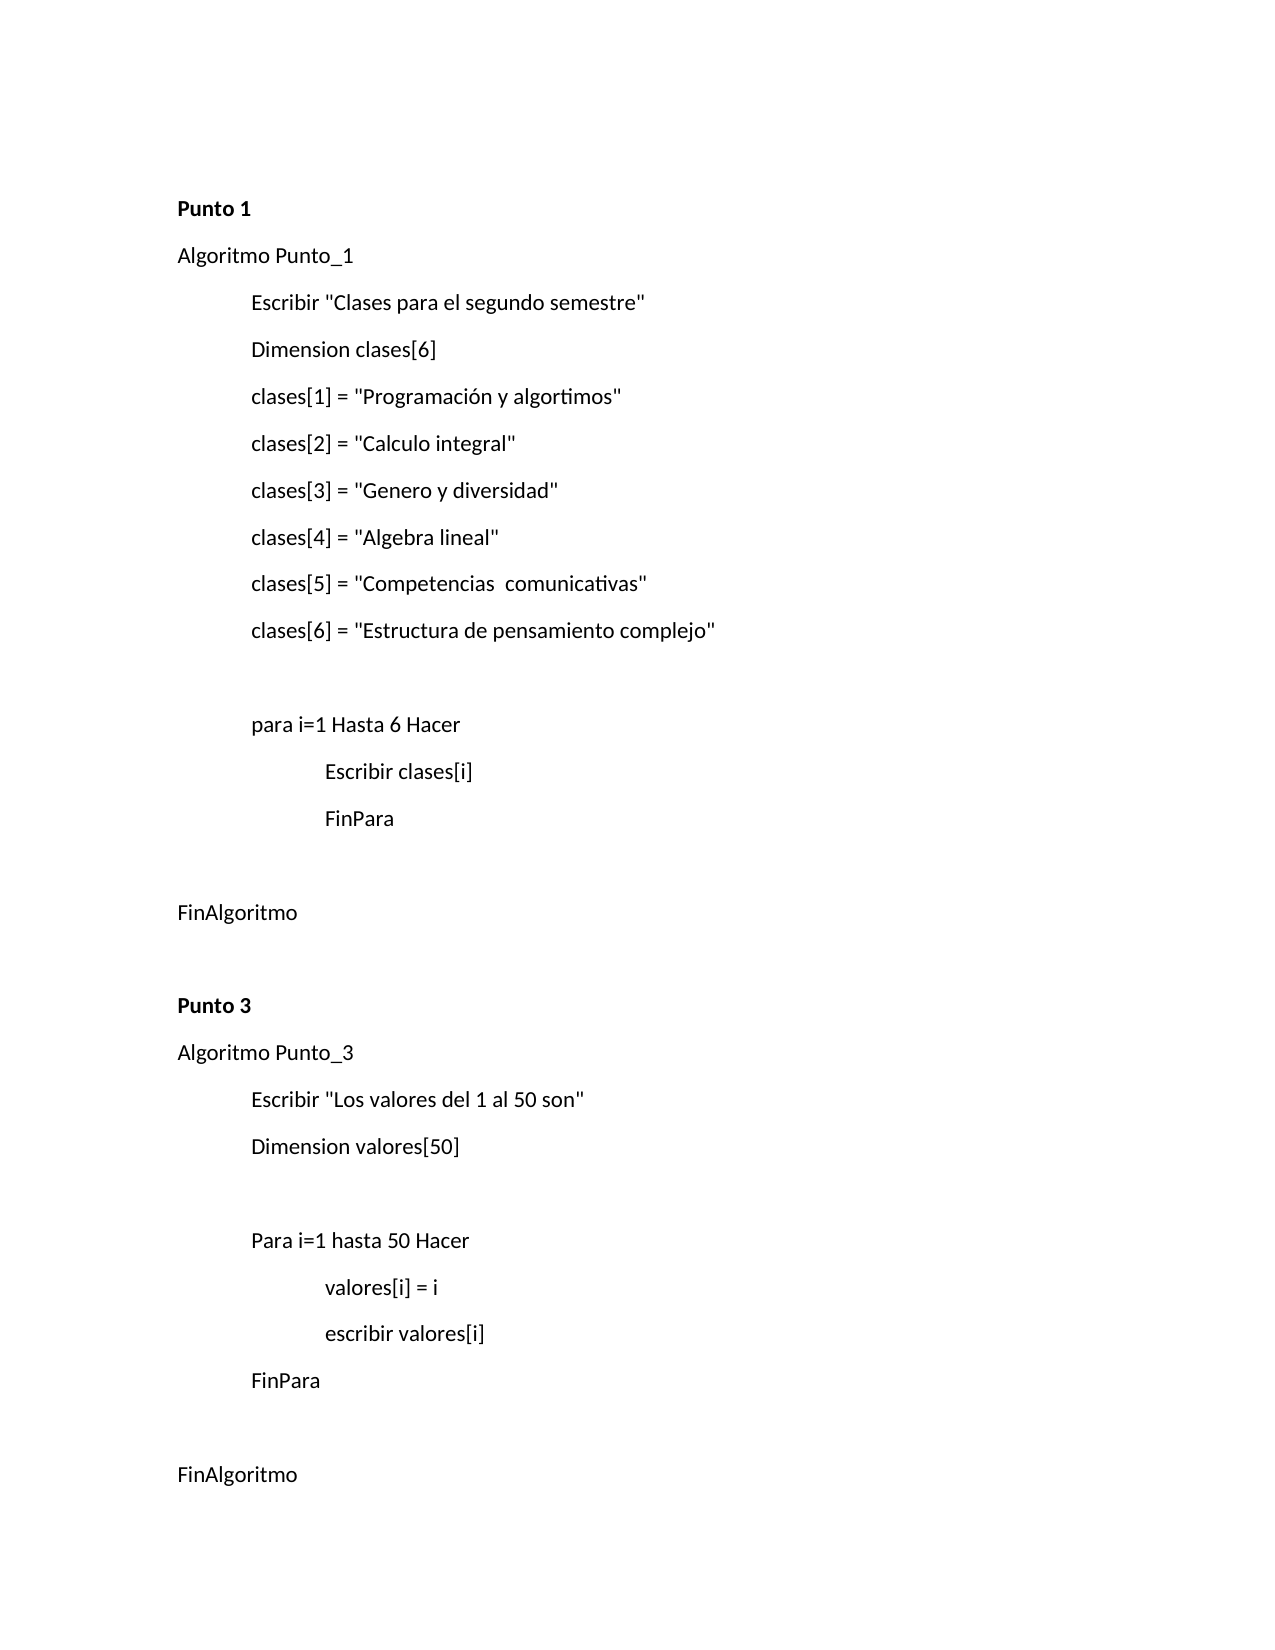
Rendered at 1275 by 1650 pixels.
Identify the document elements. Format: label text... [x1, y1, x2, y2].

text clases[4] = "Algebra lineal" [177, 523, 1098, 551]
text Punto 3 [177, 991, 1098, 1019]
text clases[5] = "Competencias comunicativas" [177, 569, 1098, 597]
text Para i=1 hasta 50 Hacer [177, 1226, 1098, 1254]
text Escribir clases[i] [177, 757, 1098, 785]
text FinAlgoritmo [177, 1460, 1098, 1488]
text Dimension valores[50] [177, 1132, 1098, 1160]
text FinPara [177, 1366, 1098, 1394]
text clases[2] = "Calculo integral" [177, 429, 1098, 457]
text Dimension clases[6] [177, 335, 1098, 363]
text Escribir "Clases para el segundo semestre" [177, 288, 1098, 316]
text FinPara [177, 804, 1098, 832]
text clases[3] = "Genero y diversidad" [177, 476, 1098, 504]
text Algoritmo Punto_1 [177, 241, 1098, 269]
text valores[i] = i [177, 1273, 1098, 1301]
text Algoritmo Punto_3 [177, 1038, 1098, 1066]
text Punto 1 [177, 194, 1098, 222]
text para i=1 Hasta 6 Hacer [177, 710, 1098, 738]
text clases[6] = "Estructura de pensamiento complejo" [177, 616, 1098, 644]
text escribir valores[i] [177, 1319, 1098, 1347]
text clases[1] = "Programación y algortimos" [177, 382, 1098, 410]
text FinAlgoritmo [177, 898, 1098, 926]
text Escribir "Los valores del 1 al 50 son" [177, 1085, 1098, 1113]
